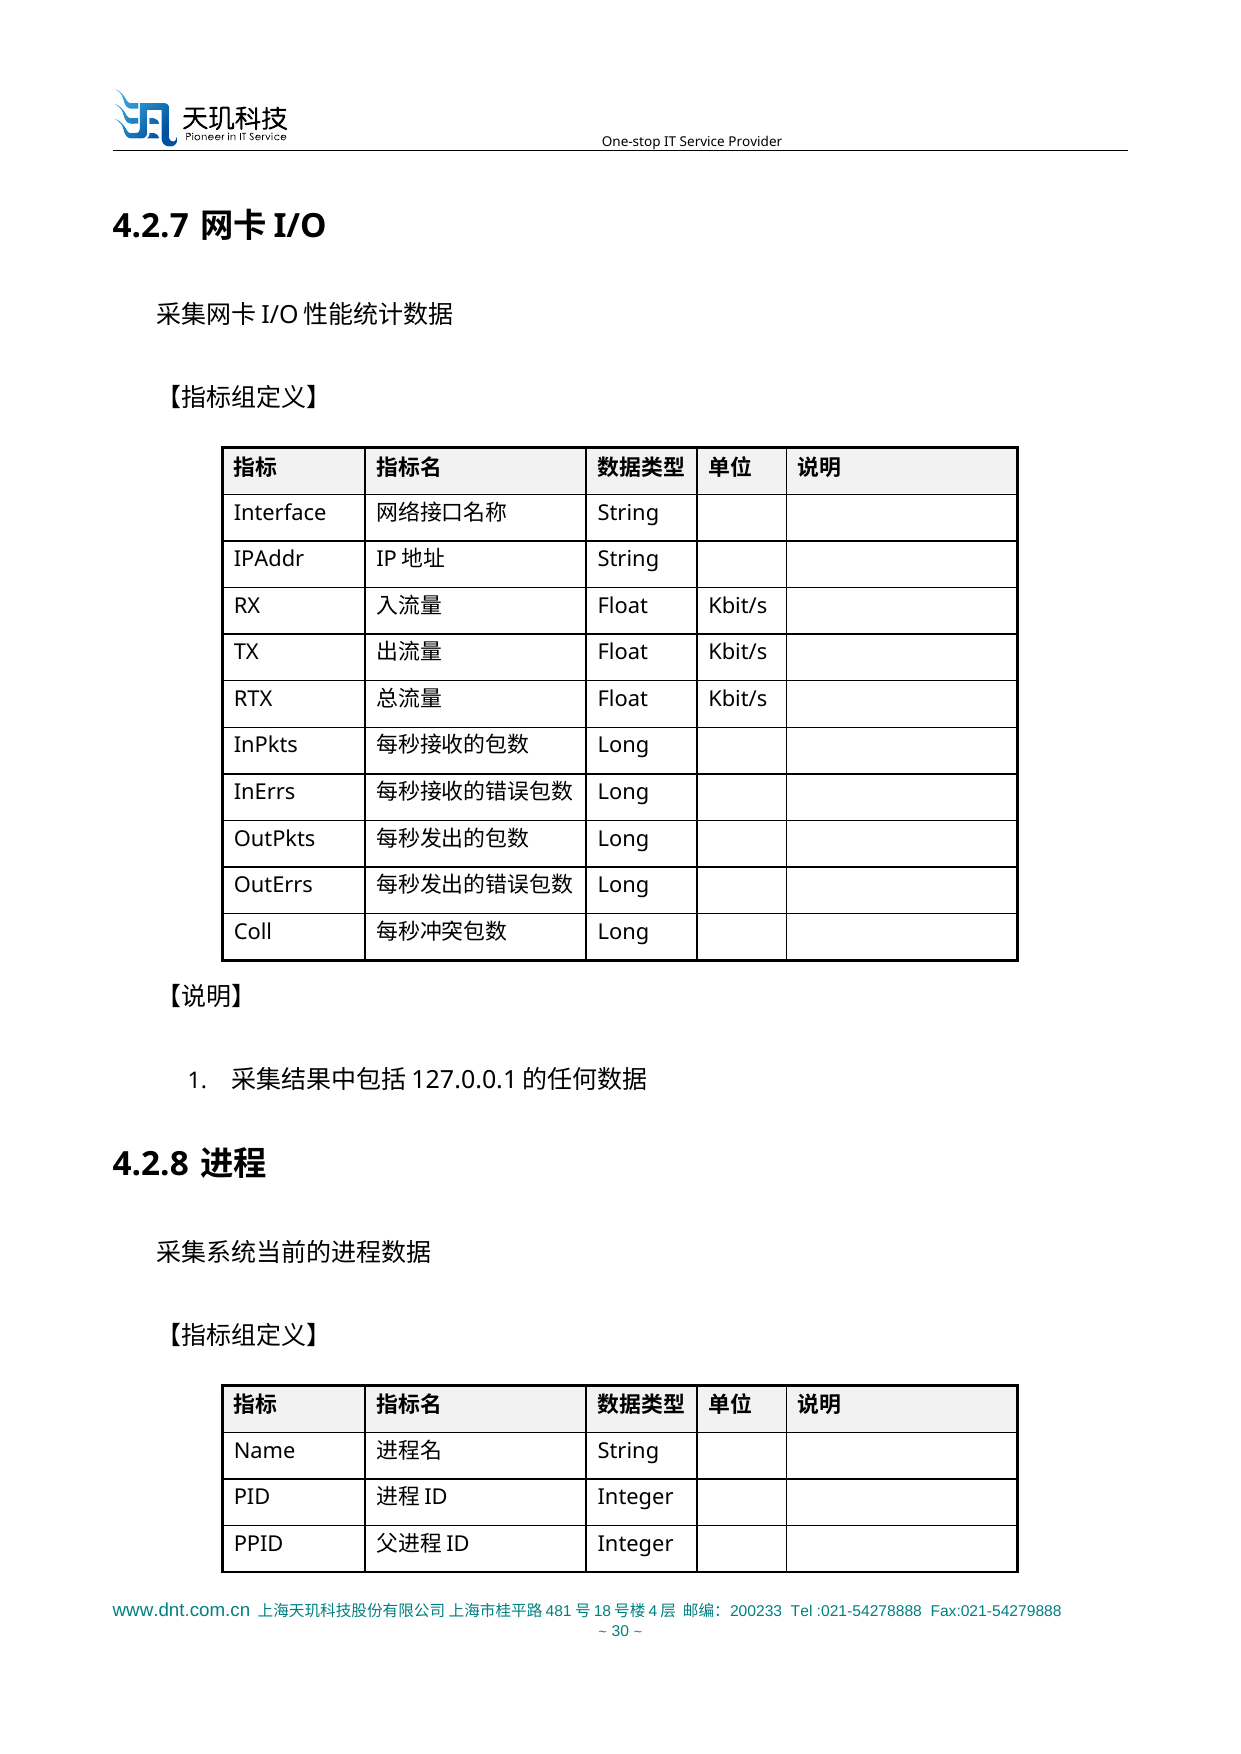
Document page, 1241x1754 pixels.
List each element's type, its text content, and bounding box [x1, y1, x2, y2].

table_cell Float [587, 635, 696, 680]
list 采集结果中包括127.0.0.1的任何数据 [187, 1045, 1128, 1110]
table_cell String [587, 1433, 696, 1478]
table_cell Name [224, 1433, 364, 1478]
table_cell Long [587, 914, 696, 959]
table_cell Integer [587, 1526, 696, 1571]
table_cell RTX [224, 681, 364, 726]
table_header 指标名 [366, 449, 585, 493]
table_header 指标 [224, 449, 364, 493]
text 【说明】 [112, 962, 1128, 1027]
table_cell [698, 1526, 786, 1571]
table_cell Kbit/s [698, 635, 786, 680]
table_cell Float [587, 588, 696, 633]
table_cell [698, 868, 786, 913]
table_cell Interface [224, 495, 364, 540]
text 【指标组定义】 [112, 1301, 1128, 1366]
table_cell String [587, 542, 696, 587]
table_cell 进程ID [366, 1480, 585, 1525]
table_cell 每秒接收的错误包数 [366, 775, 585, 819]
table_cell [698, 495, 786, 540]
table_cell InPkts [224, 728, 364, 773]
table_cell [787, 1480, 1016, 1525]
table_cell OutPkts [224, 821, 364, 866]
table_header 指标名 [366, 1387, 585, 1432]
table_cell [787, 542, 1016, 587]
table_cell PID [224, 1480, 364, 1525]
table_cell 每秒发出的包数 [366, 821, 585, 866]
table_cell 总流量 [366, 681, 585, 726]
text 采集系统当前的进程数据 [112, 1218, 1128, 1283]
table_header 单位 [698, 1387, 786, 1432]
table_cell Coll [224, 914, 364, 959]
table_cell [787, 868, 1016, 913]
table_cell [787, 681, 1016, 726]
table_cell [787, 821, 1016, 866]
table_cell 进程名 [366, 1433, 585, 1478]
table_cell [698, 914, 786, 959]
table_cell 每秒发出的错误包数 [366, 868, 585, 913]
table_cell Integer [587, 1480, 696, 1525]
table_cell [787, 1433, 1016, 1478]
table_cell IP地址 [366, 542, 585, 587]
table_cell [698, 821, 786, 866]
table_cell Long [587, 868, 696, 913]
table_cell Float [587, 681, 696, 726]
table_cell [787, 588, 1016, 633]
table_cell PPID [224, 1526, 364, 1571]
table_header 指标 [224, 1387, 364, 1432]
table_cell [787, 495, 1016, 540]
table_cell Long [587, 821, 696, 866]
table_header 说明 [787, 1387, 1016, 1432]
table_cell InErrs [224, 775, 364, 819]
text 【指标组定义】 [112, 363, 1128, 428]
subtitle 进程 [112, 1128, 1128, 1193]
table_cell Kbit/s [698, 681, 786, 726]
table_cell Long [587, 728, 696, 773]
table_cell 每秒冲突包数 [366, 914, 585, 959]
table_cell OutErrs [224, 868, 364, 913]
table_cell 出流量 [366, 635, 585, 680]
table_header 数据类型 [587, 1387, 696, 1432]
table_cell String [587, 495, 696, 540]
table_cell [698, 542, 786, 587]
table_cell 网络接口名称 [366, 495, 585, 540]
table_cell [698, 1480, 786, 1525]
table_header 数据类型 [587, 449, 696, 493]
table_cell [787, 635, 1016, 680]
table_cell [698, 1433, 786, 1478]
table_header 单位 [698, 449, 786, 493]
table_header 说明 [787, 449, 1016, 493]
table_cell IPAddr [224, 542, 364, 587]
table_cell [787, 914, 1016, 959]
table_cell [698, 728, 786, 773]
table_cell 入流量 [366, 588, 585, 633]
table_cell Kbit/s [698, 588, 786, 633]
table_cell [698, 775, 786, 819]
table_cell Long [587, 775, 696, 819]
text 采集网卡I/O性能统计数据 [112, 280, 1128, 345]
table_cell TX [224, 635, 364, 680]
subtitle 网卡I/O [112, 191, 1128, 256]
table_cell 每秒接收的包数 [366, 728, 585, 773]
table_cell [787, 1526, 1016, 1571]
table_cell RX [224, 588, 364, 633]
table_cell [787, 728, 1016, 773]
table_cell 父进程ID [366, 1526, 585, 1571]
table_cell [787, 775, 1016, 819]
